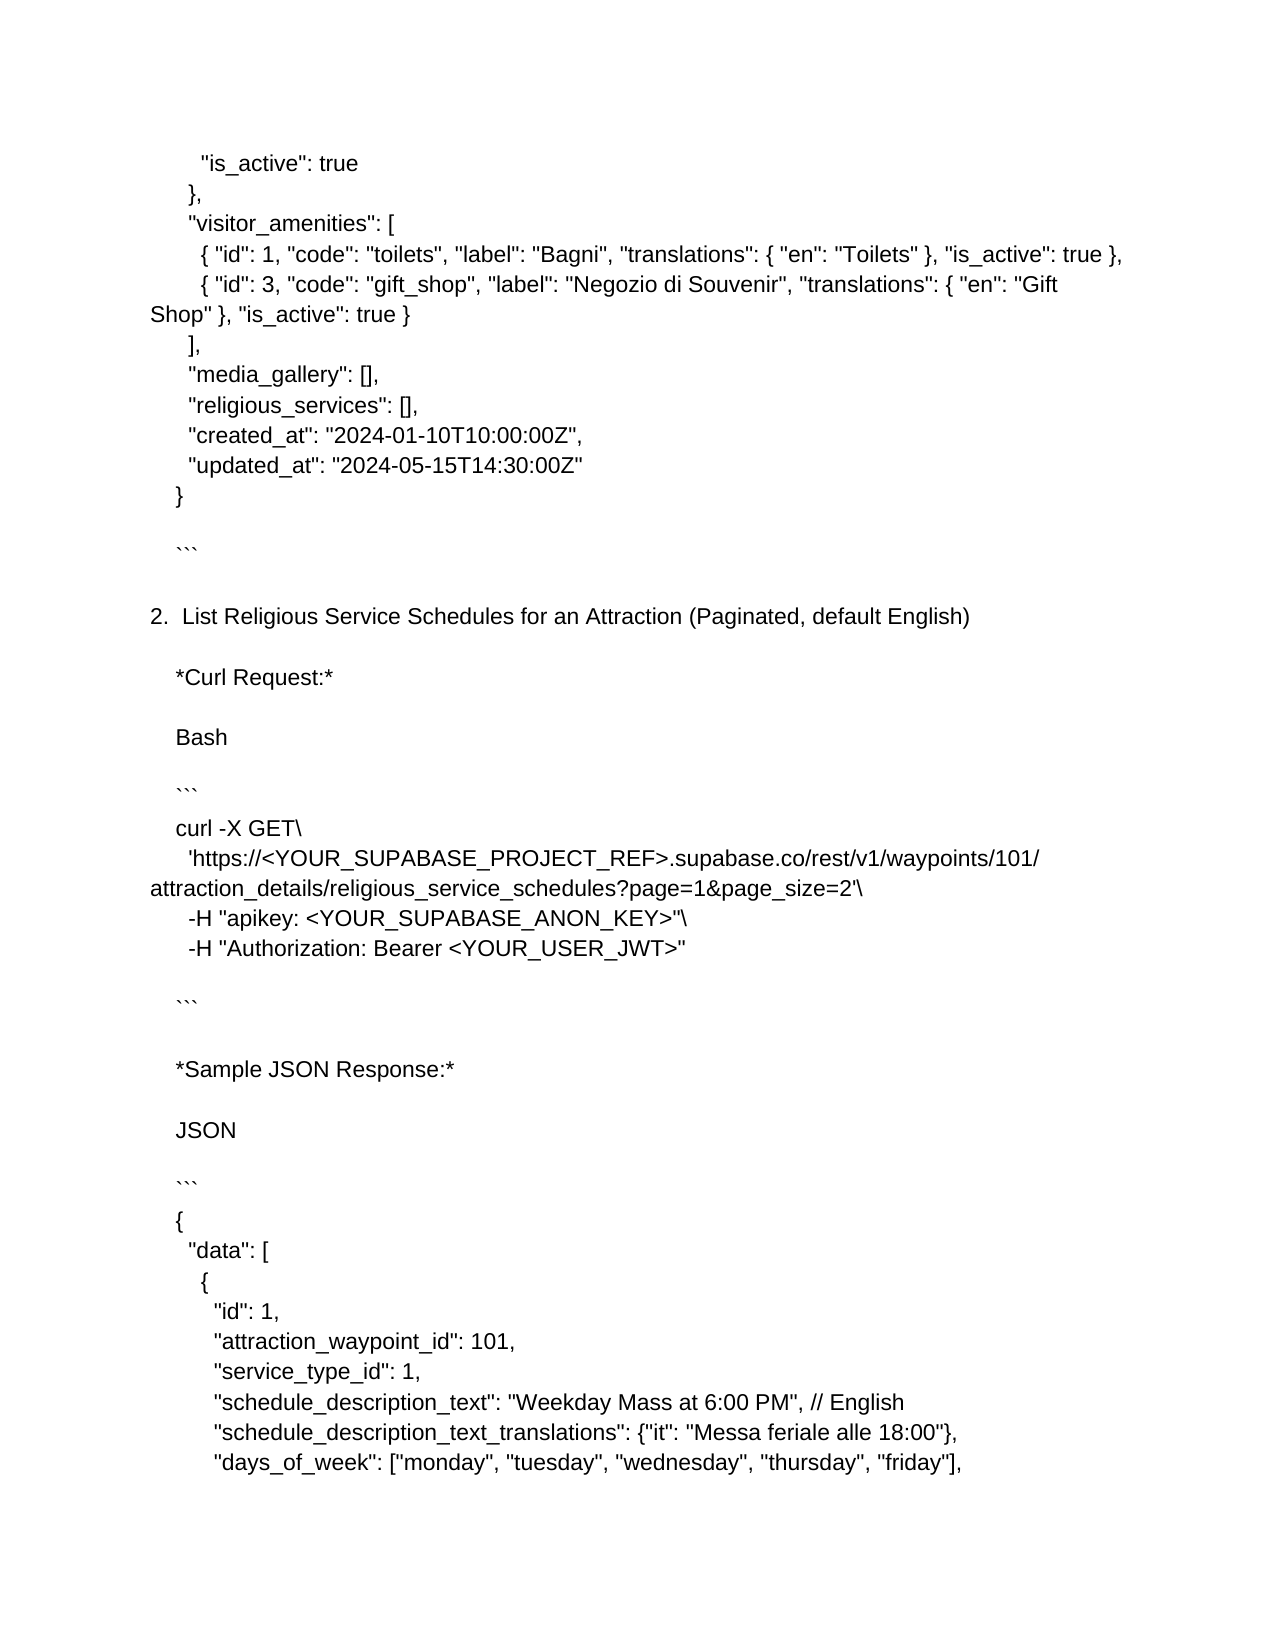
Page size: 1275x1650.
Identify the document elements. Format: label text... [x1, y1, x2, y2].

text { "id": 3, "code": "gift_shop", "label": "Negozio di Souvenir", "translations": { "en": "Gift Shop" }, "is_active": true } [150, 271, 1125, 327]
text *Curl Request:* [150, 663, 1125, 690]
text ], [150, 331, 1125, 358]
text "days_of_week": ["monday", "tuesday", "wednesday", "thursday", "friday"], [150, 1449, 1125, 1475]
text ``` [150, 543, 1125, 569]
text } [150, 482, 1125, 509]
text "data": [ [150, 1237, 1125, 1264]
text ``` [150, 784, 1125, 811]
text "religious_services": [], [150, 392, 1125, 418]
text "visitor_amenities": [ [150, 210, 1125, 237]
text Bash [150, 724, 1125, 750]
text ``` [150, 996, 1125, 1022]
text curl -X GET\ [150, 814, 1125, 841]
text "attraction_waypoint_id": 101, [150, 1328, 1125, 1354]
text "is_active": true [150, 150, 1125, 176]
text "updated_at": "2024-05-15T14:30:00Z" [150, 452, 1125, 478]
text "schedule_description_text": "Weekday Mass at 6:00 PM", // English [150, 1388, 1125, 1415]
text }, [150, 180, 1125, 207]
text { "id": 1, "code": "toilets", "label": "Bagni", "translations": { "en": "Toilets" }, "is_active": true }, [150, 241, 1125, 267]
text "created_at": "2024-01-10T10:00:00Z", [150, 422, 1125, 448]
text -H "apikey: <YOUR_SUPABASE_ANON_KEY>"\ [150, 905, 1125, 932]
text "service_type_id": 1, [150, 1358, 1125, 1385]
text "media_gallery": [], [150, 361, 1125, 388]
text 2. List Religious Service Schedules for an Attraction (Paginated, default English) [150, 603, 1125, 629]
text { [150, 1268, 1125, 1294]
text -H "Authorization: Bearer <YOUR_USER_JWT>" [150, 935, 1125, 962]
text JSON [150, 1117, 1125, 1143]
text 'https://<YOUR_SUPABASE_PROJECT_REF>.supabase.co/rest/v1/waypoints/101/attraction_details/religious_service_schedules?page=1&page_size=2'\ [150, 845, 1125, 901]
text "schedule_description_text_translations": {"it": "Messa feriale alle 18:00"}, [150, 1419, 1125, 1445]
text { [150, 1207, 1125, 1234]
text *Sample JSON Response:* [150, 1056, 1125, 1083]
text ``` [150, 1177, 1125, 1203]
text "id": 1, [150, 1298, 1125, 1324]
